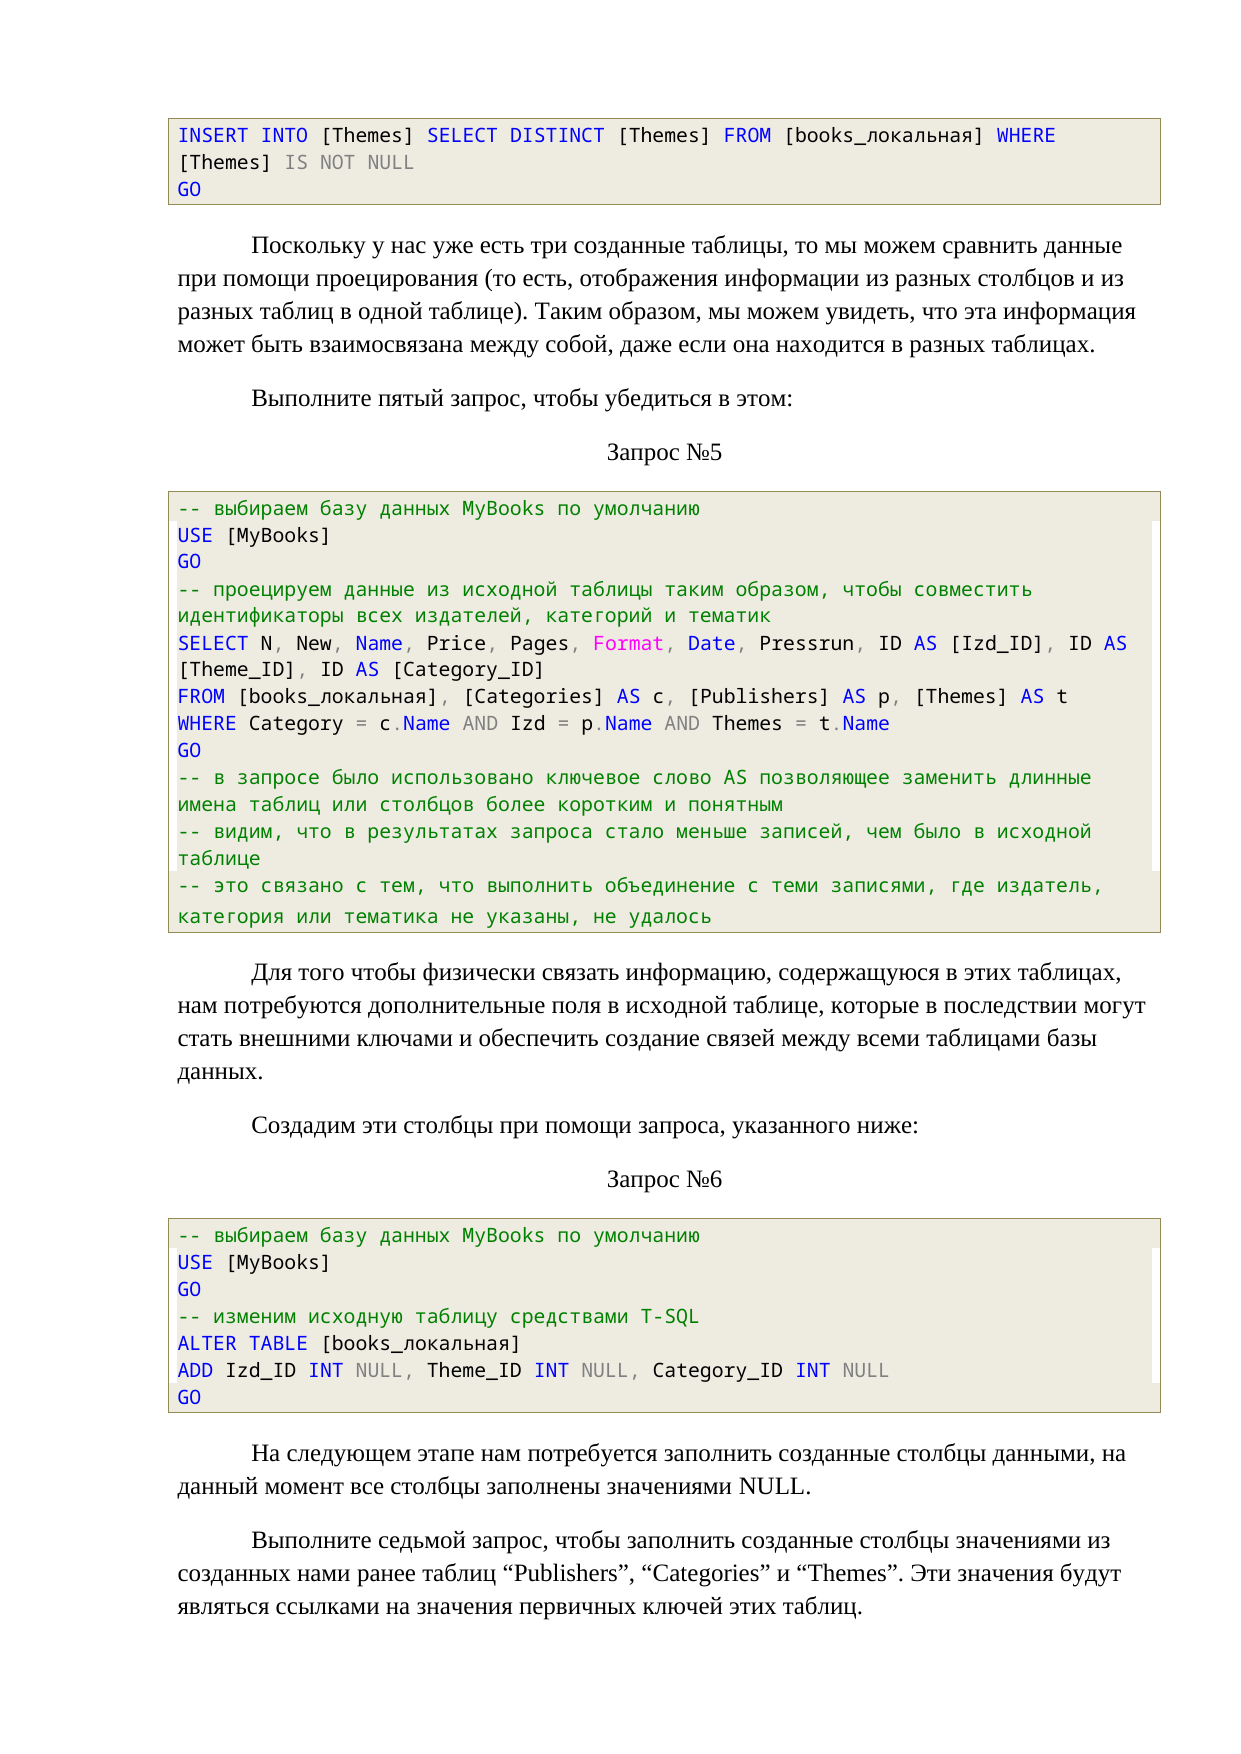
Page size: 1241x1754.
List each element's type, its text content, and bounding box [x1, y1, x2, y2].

text -- выбираем базу данных MyBooks по умолчанию [169, 492, 1160, 521]
text -- в запросе было использовано ключевое слово AS позволяющее заменить длинные имена таблиц или столбцов более коротким и понятным [177, 764, 1152, 818]
text FROM [books_локальная], [Categories] AS c, [Publishers] AS p, [Themes] AS t [177, 683, 1152, 710]
text GO [177, 1275, 1152, 1302]
text GO [169, 172, 1160, 204]
text WHERE Category = c.Name AND Izd = p.Name AND Themes = t.Name [177, 710, 1152, 737]
text На следующем этапе нам потребуется заполнить созданные столбцы данными, на данный момент все столбцы заполнены значениями NULL. [177, 1438, 1152, 1500]
text Запрос №5 [177, 437, 1152, 466]
text Запрос №6 [177, 1164, 1152, 1193]
text ALTER TABLE [books_локальная] [177, 1329, 1152, 1356]
text ADD Izd_ID INT NULL, Theme_ID INT NULL, Category_ID INT NULL [177, 1356, 1152, 1380]
text Выполните пятый запрос, чтобы убедиться в этом: [177, 383, 1152, 412]
text -- проецируем данные из исходной таблицы таким образом, чтобы совместить идентификаторы всех издателей, категорий и тематик [177, 575, 1152, 629]
text GO [177, 548, 1152, 575]
text Выполните седьмой запрос, чтобы заполнить созданные столбцы значениями из созданных нами ранее таблиц “Publishers”, “Categories” и “Themes”. Эти значения будут являться ссылками на значения первичных ключей этих таблиц. [177, 1525, 1152, 1619]
text Поскольку у нас уже есть три созданные таблицы, то мы можем сравнить данные при помощи проецирования (то есть, отображения информации из разных столбцов и из разных таблиц в одной таблице). Таким образом, мы можем увидеть, что эта информация может быть взаимосвязана между собой, даже если она находится в разных таблицах. [177, 230, 1152, 358]
text Для того чтобы физически связать информацию, содержащуюся в этих таблицах, нам потребуются дополнительные поля в исходной таблице, которые в последствии могут стать внешними ключами и обеспечить создание связей между всеми таблицами базы данных. [177, 957, 1152, 1085]
text Создадим эти столбцы при помощи запроса, указанного ниже: [177, 1110, 1152, 1139]
text GO [177, 737, 1152, 764]
text USE [MyBooks] [177, 1248, 1152, 1275]
text GO [169, 1380, 1160, 1412]
text -- это связано с тем, что выполнить объединение с теми записями, где издатель, категория или тематика не указаны, не удалось [169, 868, 1160, 932]
text -- выбираем базу данных MyBooks по умолчанию [169, 1219, 1160, 1248]
text -- изменим исходную таблицу средствами T-SQL [177, 1302, 1152, 1329]
text SELECT N, New, Name, Price, Pages, Format, Date, Pressrun, ID AS [Izd_ID], ID AS [Theme_ID], ID AS [Category_ID] [177, 629, 1152, 683]
text -- видим, что в результатах запроса стало меньше записей, чем было в исходной таблице [177, 818, 1152, 868]
text USE [MyBooks] [177, 521, 1152, 548]
text INSERT INTO [Themes] SELECT DISTINCT [Themes] FROM [books_локальная] WHERE [Themes] IS NOT NULL [169, 119, 1160, 172]
